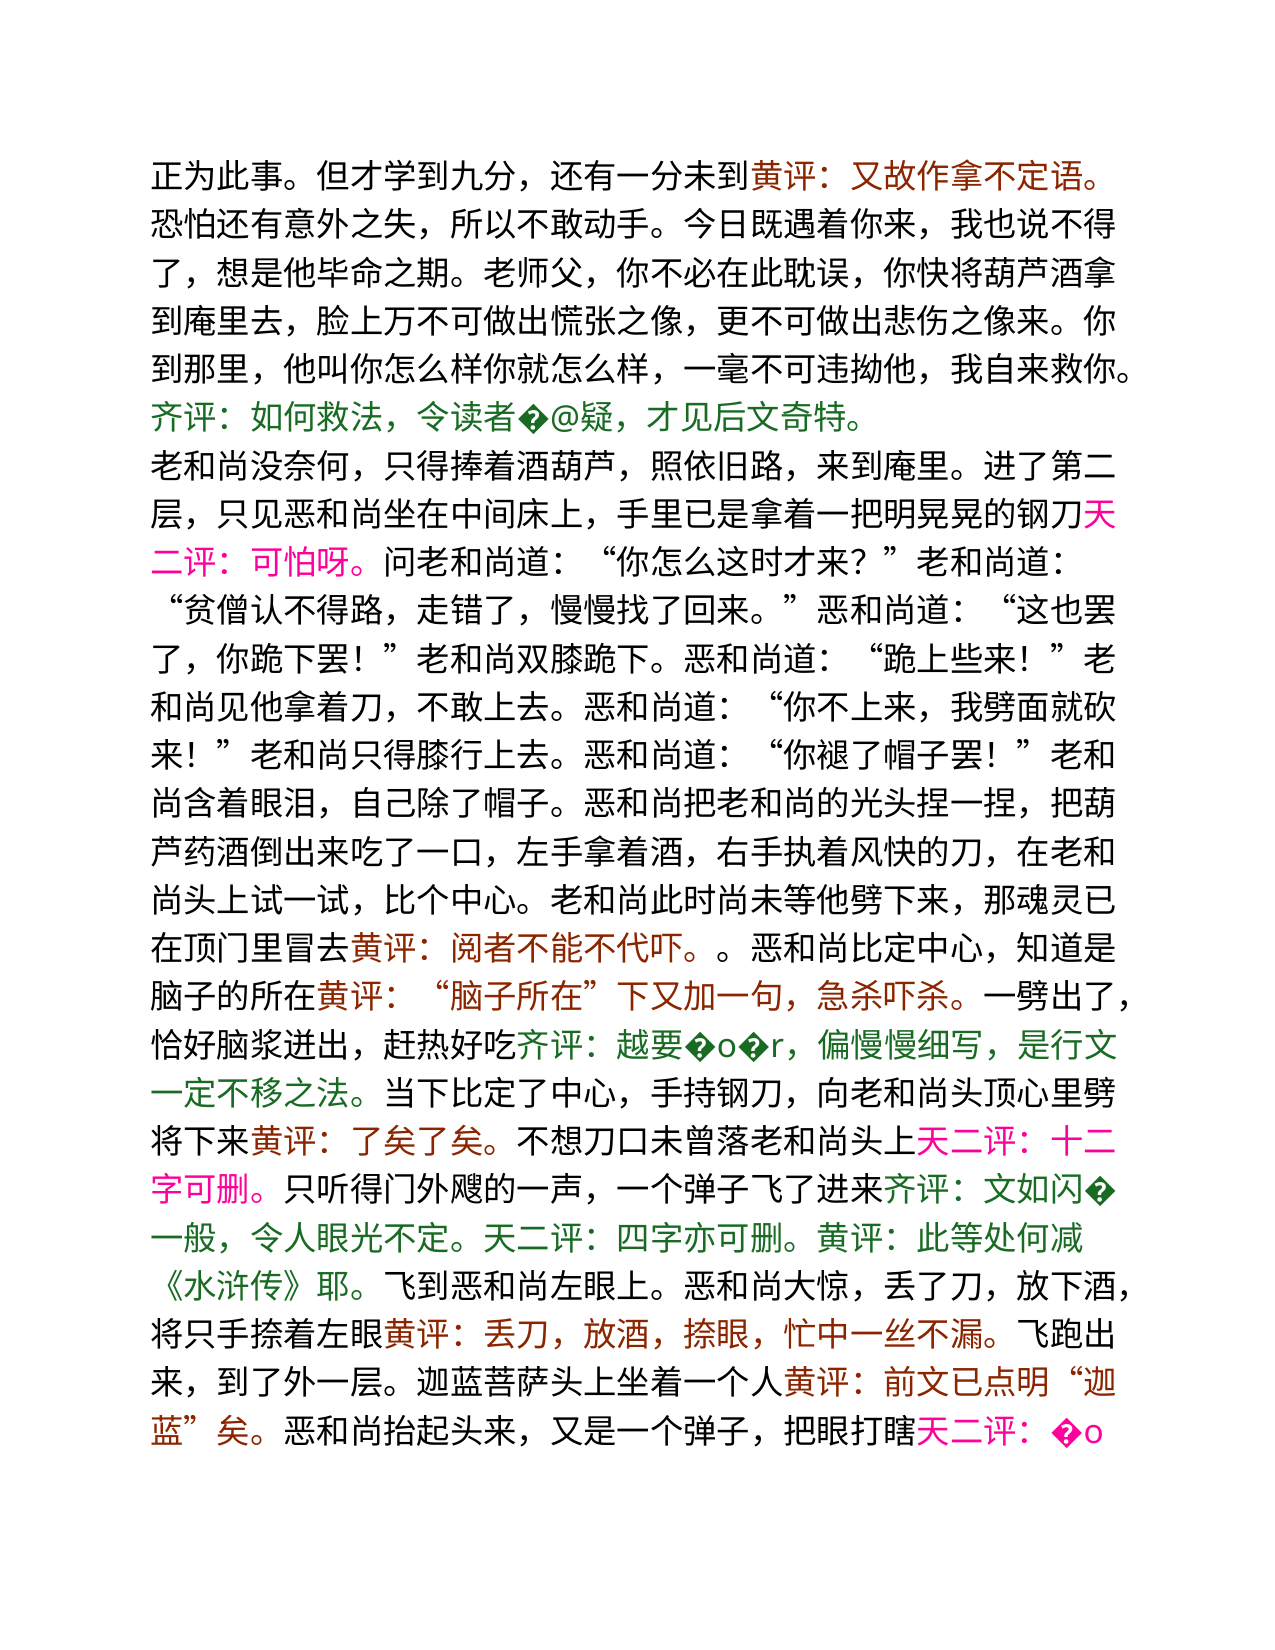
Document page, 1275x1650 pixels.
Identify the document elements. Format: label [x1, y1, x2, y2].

text [150, 332, 1125, 1467]
text [150, 150, 1125, 332]
